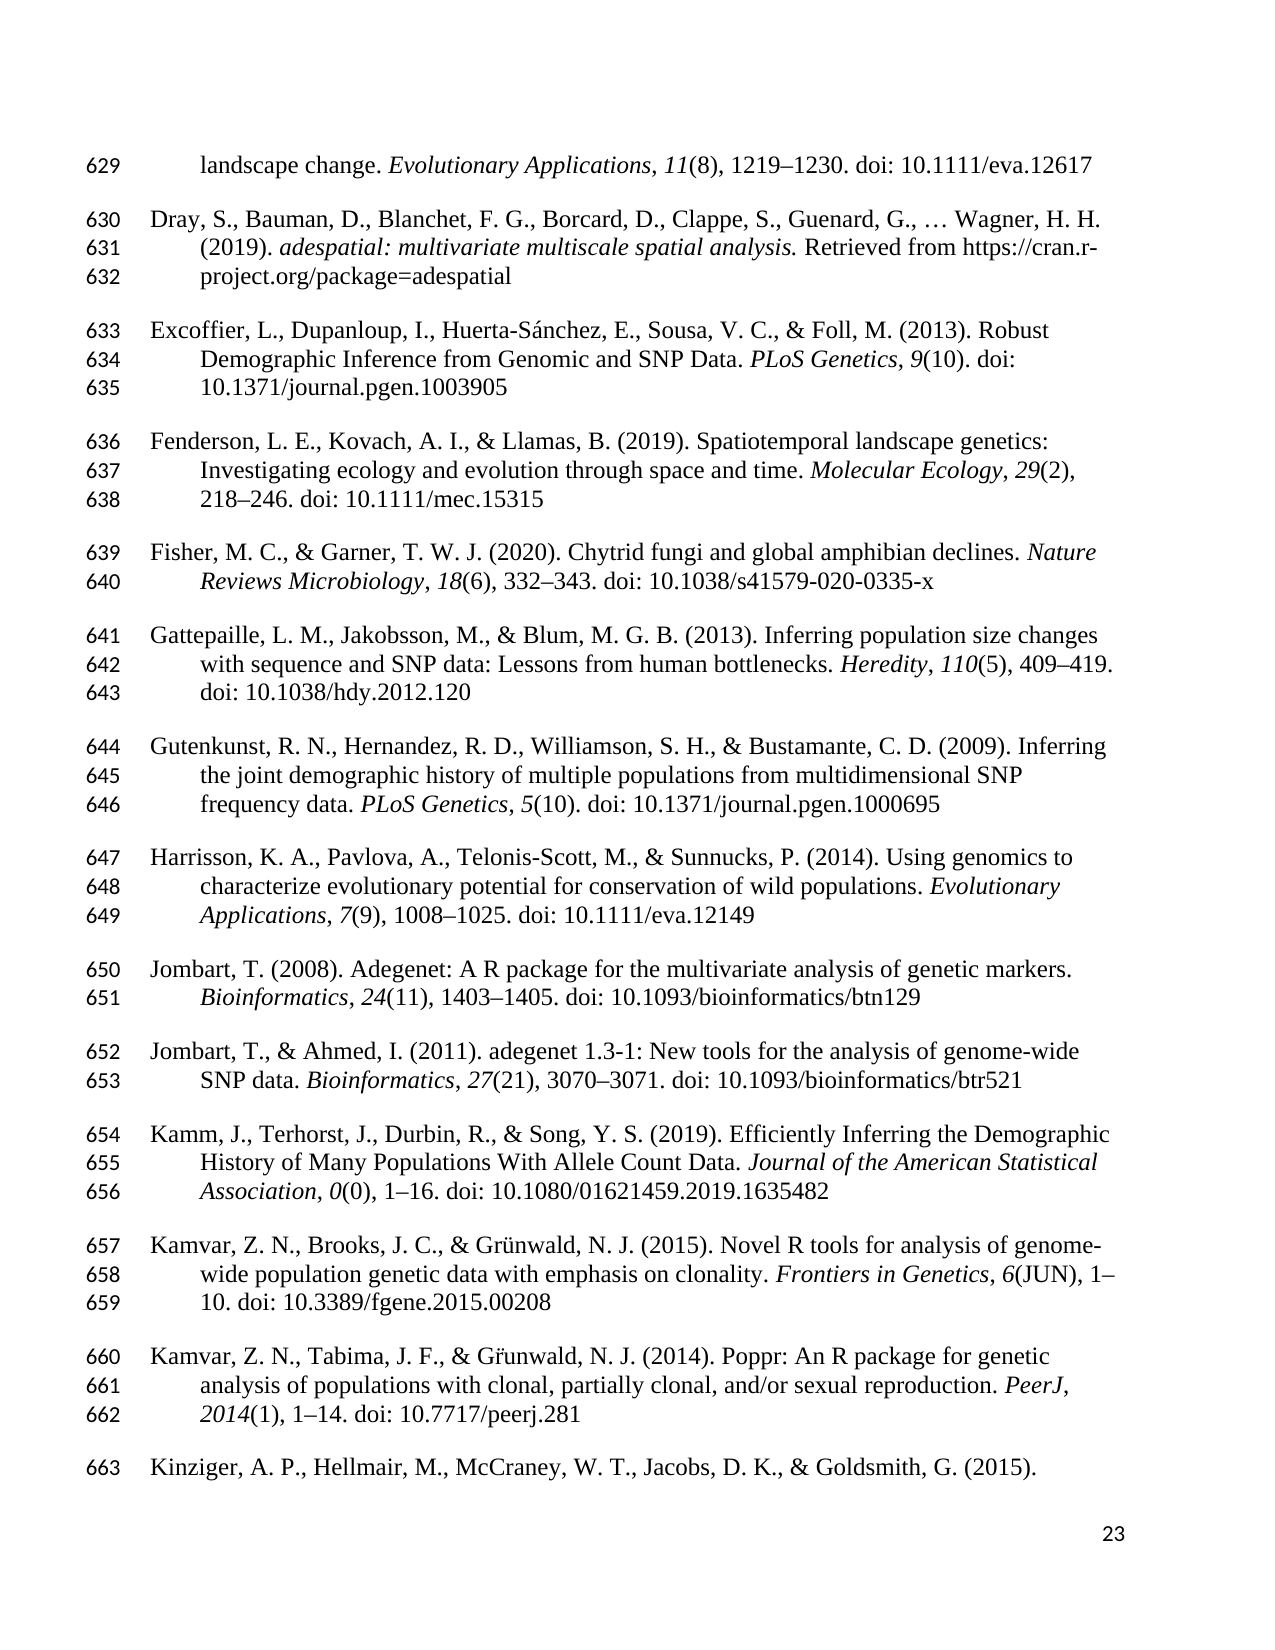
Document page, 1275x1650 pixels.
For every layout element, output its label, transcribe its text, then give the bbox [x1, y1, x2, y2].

text Jombart, T. (2008). Adegenet: A R package for the multivariate analysis of genetic markers. Bioinformatics, 24(11), 1403–1405. doi: 10.1093/bioinformatics/btn129 [150, 954, 1125, 1011]
text Gutenkunst, R. N., Hernandez, R. D., Williamson, S. H., & Bustamante, C. D. (2009). Inferring the joint demographic history of multiple populations from multidimensional SNP frequency data. PLoS Genetics, 5(10). doi: 10.1371/journal.pgen.1000695 [150, 731, 1125, 817]
text Excoffier, L., Dupanloup, I., Huerta-Sánchez, E., Sousa, V. C., & Foll, M. (2013). Robust Demographic Inference from Genomic and SNP Data. PLoS Genetics, 9(10). doi: 10.1371/journal.pgen.1003905 [150, 315, 1125, 401]
text Fenderson, L. E., Kovach, A. I., & Llamas, B. (2019). Spatiotemporal landscape genetics: Investigating ecology and evolution through space and time. Molecular Ecology, 29(2), 218–246. doi: 10.1111/mec.15315 [150, 426, 1125, 512]
text Harrisson, K. A., Pavlova, A., Telonis-Scott, M., & Sunnucks, P. (2014). Using genomics to characterize evolutionary potential for conservation of wild populations. Evolutionary Applications, 7(9), 1008–1025. doi: 10.1111/eva.12149 [150, 842, 1125, 929]
text Kamm, J., Terhorst, J., Durbin, R., & Song, Y. S. (2019). Efficiently Inferring the Demographic History of Many Populations With Allele Count Data. Journal of the American Statistical Association, 0(0), 1–16. doi: 10.1080/01621459.2019.1635482 [150, 1119, 1125, 1205]
text Kamvar, Z. N., Brooks, J. C., & Grünwald, N. J. (2015). Novel R tools for analysis of genome-wide population genetic data with emphasis on clonality. Frontiers in Genetics, 6(JUN), 1–10. doi: 10.3389/fgene.2015.00208 [150, 1230, 1125, 1316]
text Dray, S., Bauman, D., Blanchet, F. G., Borcard, D., Clappe, S., Guenard, G., … Wagner, H. H. (2019). adespatial: multivariate multiscale spatial analysis. Retrieved from https://cran.r-project.org/package=adespatial [150, 204, 1125, 290]
text Fisher, M. C., & Garner, T. W. J. (2020). Chytrid fungi and global amphibian declines. Nature Reviews Microbiology, 18(6), 332–343. doi: 10.1038/s41579-020-0335-x [150, 537, 1125, 595]
text Jombart, T., & Ahmed, I. (2011). adegenet 1.3-1: New tools for the analysis of genome-wide SNP data. Bioinformatics, 27(21), 3070–3071. doi: 10.1093/bioinformatics/btr521 [150, 1036, 1125, 1094]
text Gattepaille, L. M., Jakobsson, M., & Blum, M. G. B. (2013). Inferring population size changes with sequence and SNP data: Lessons from human bottlenecks. Heredity, 110(5), 409–419. doi: 10.1038/hdy.2012.120 [150, 620, 1125, 706]
